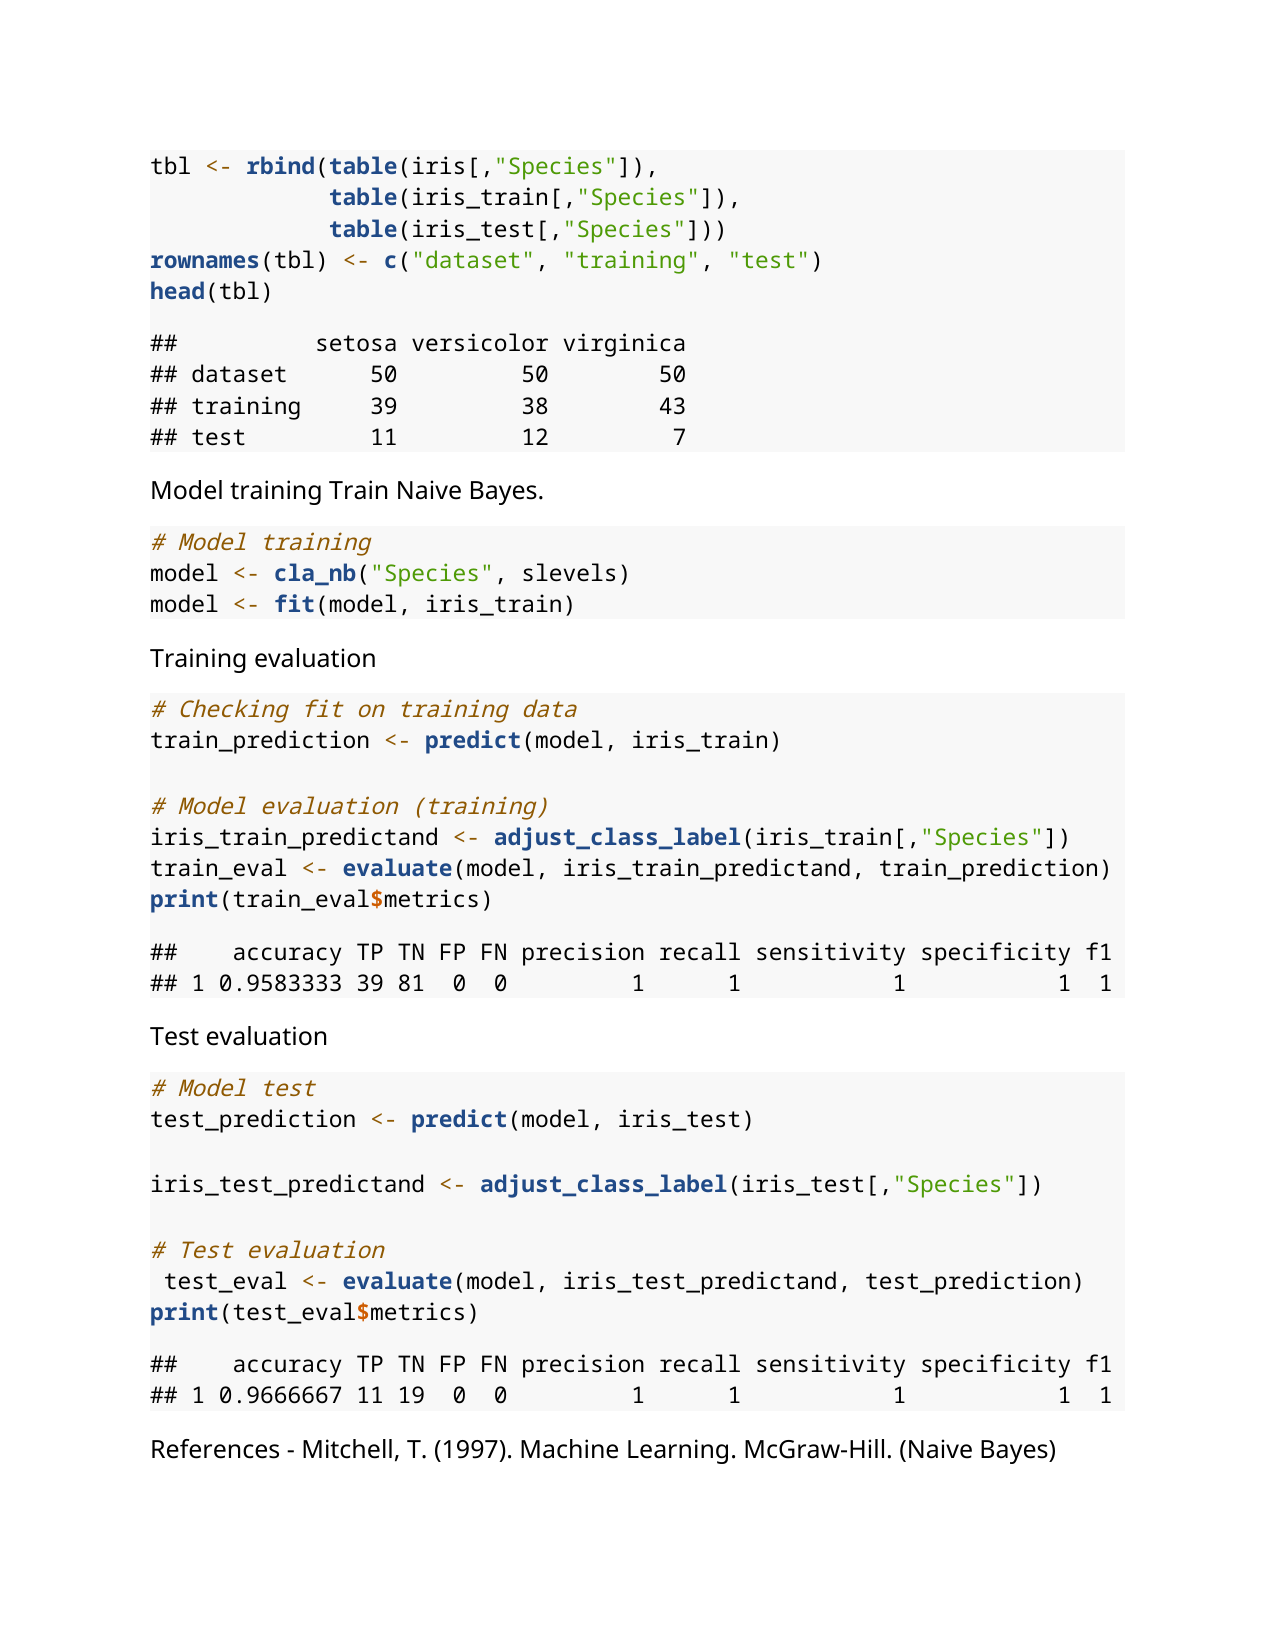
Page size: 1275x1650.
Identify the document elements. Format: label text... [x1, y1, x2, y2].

text ## accuracy TP TN FP FN precision recall sensitivity specificity f1 ## 1 0.9583333 39 81 0 0 1 1 1 1 1 [150, 936, 1125, 998]
text # Checking fit on training data train_prediction <- predict(model, iris_train) # Model evaluation (training) iris_train_predictand <- adjust_class_label(iris_train[,"Species"]) train_eval <- evaluate(model, iris_train_predictand, train_prediction) print(train_eval$metrics) [150, 693, 1125, 915]
text Training evaluation [150, 640, 1125, 674]
text tbl <- rbind(table(iris[,"Species"]), table(iris_train[,"Species"]), table(iris_test[,"Species"])) rownames(tbl) <- c("dataset", "training", "test") head(tbl) [150, 150, 1125, 306]
text ## setosa versicolor virginica ## dataset 50 50 50 ## training 39 38 43 ## test 11 12 7 [150, 327, 1125, 452]
text Model training Train Naive Bayes. [150, 473, 1125, 507]
text ## accuracy TP TN FP FN precision recall sensitivity specificity f1 ## 1 0.9666667 11 19 0 0 1 1 1 1 1 [150, 1348, 1125, 1411]
text References - Mitchell, T. (1997). Machine Learning. McGraw-Hill. (Naive Bayes) [150, 1431, 1125, 1466]
text Test evaluation [150, 1019, 1125, 1053]
text # Model training model <- cla_nb("Species", slevels) model <- fit(model, iris_train) [370, 526, 1125, 619]
